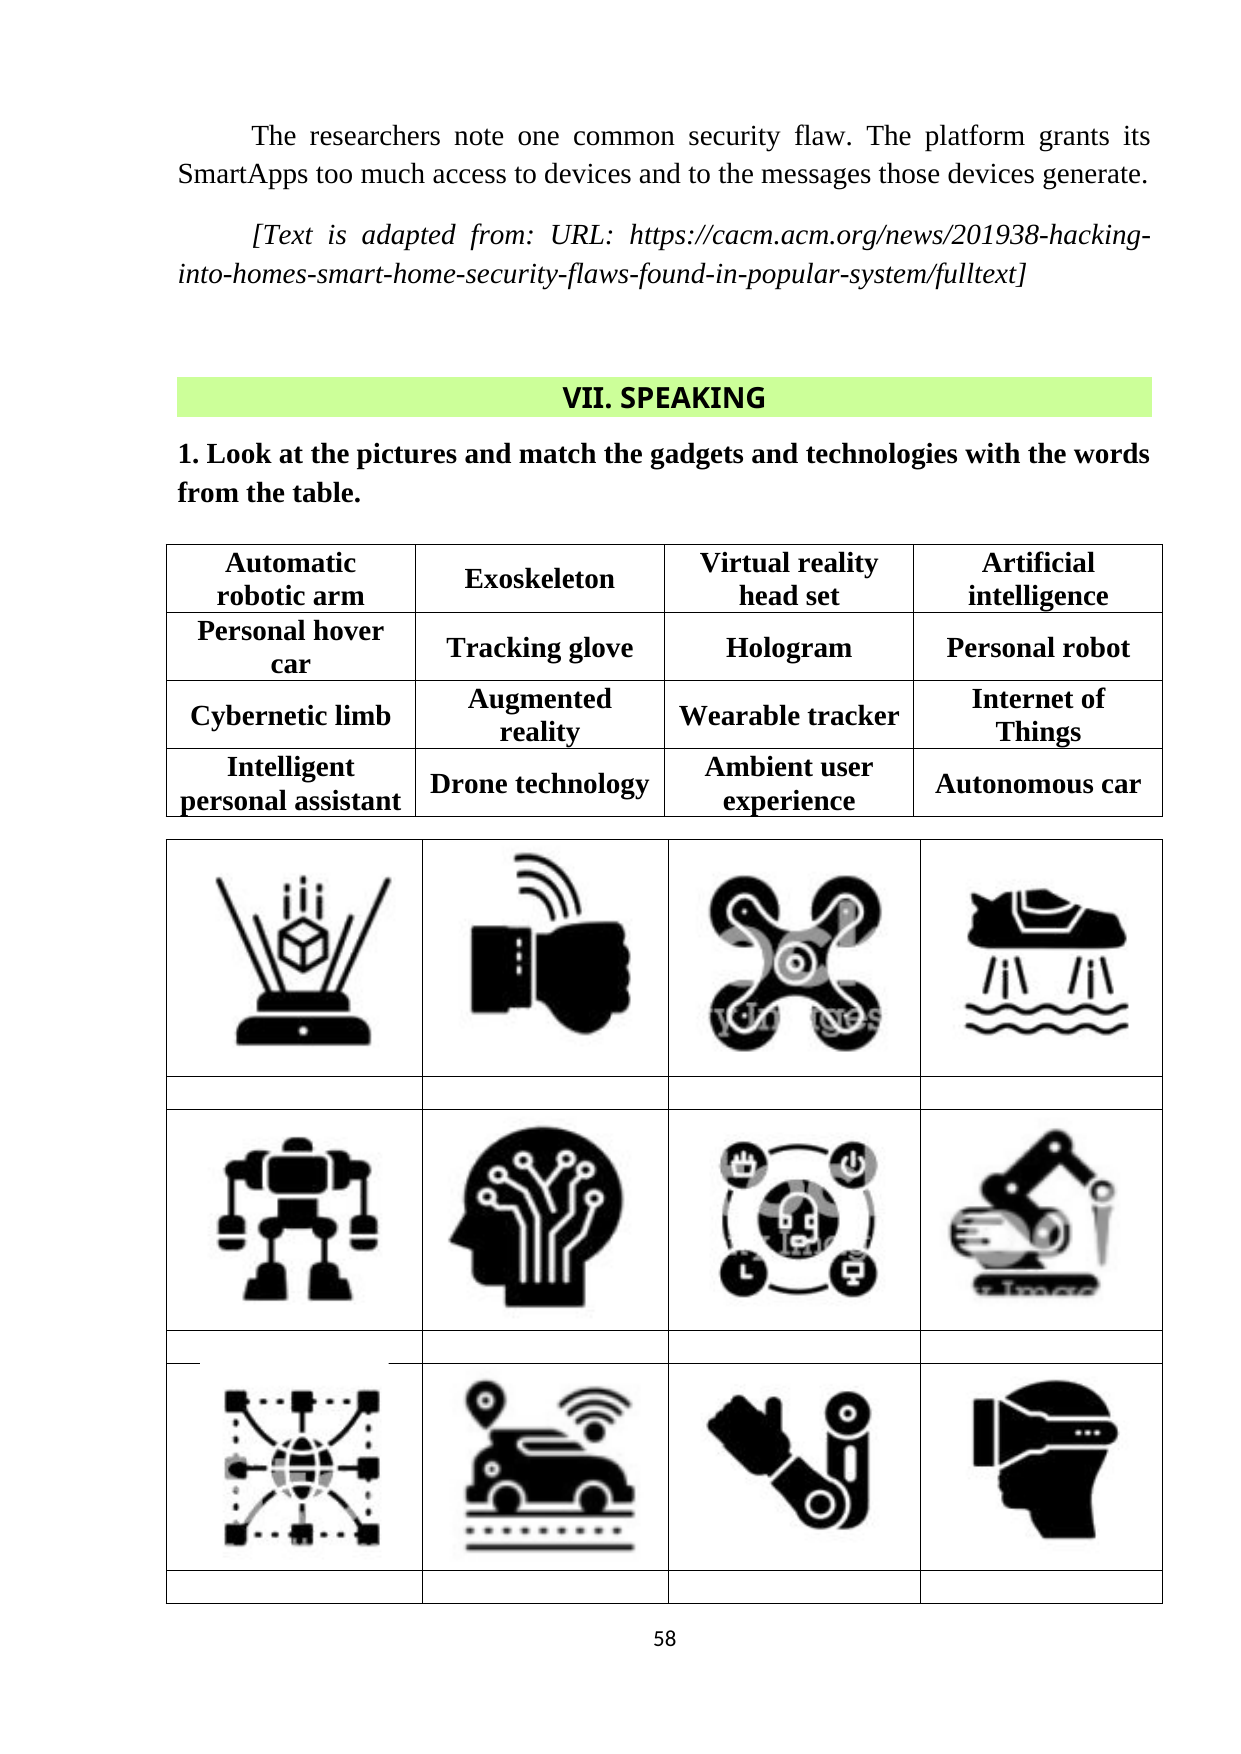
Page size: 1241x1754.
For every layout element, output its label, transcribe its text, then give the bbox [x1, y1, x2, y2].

picture [184, 850, 404, 1062]
table_cell [921, 1077, 1162, 1109]
picture [938, 1115, 1146, 1322]
table_cell [921, 1110, 1162, 1330]
table_header Artificial intelligence [914, 545, 1162, 612]
picture [692, 1373, 898, 1557]
table_header [921, 840, 1162, 1076]
table_header Exoskeleton [416, 545, 664, 612]
table_cell [921, 1331, 1162, 1363]
table_cell [167, 1364, 422, 1570]
table_cell Hologram [665, 613, 913, 680]
table_cell [167, 1110, 422, 1330]
picture [189, 1114, 399, 1322]
table_cell [921, 1364, 1162, 1570]
table_cell Personal robot [914, 613, 1162, 680]
table_cell [167, 1077, 422, 1109]
picture [440, 1110, 652, 1327]
table_cell [423, 1077, 668, 1109]
table_cell [921, 1571, 1162, 1603]
text The researchers note one common security flaw. The platform grants its SmartApps too much access to devices and to the messages those devices generate. [177, 118, 1152, 190]
picture [681, 855, 908, 1058]
table_cell [423, 1571, 668, 1603]
table_cell Drone technology [416, 749, 664, 816]
table_header [423, 840, 668, 1076]
table_cell [423, 1364, 668, 1570]
table_cell [167, 1571, 422, 1603]
table_cell Internet of Things [914, 681, 1162, 748]
table_cell [669, 1110, 920, 1330]
picture [445, 840, 647, 1072]
table_header Automatic robotic arm [167, 545, 415, 612]
text 1. Look at the pictures and match the gadgets and technologies with the words from the table. [177, 436, 1152, 508]
text VII. SPEAKING [177, 377, 1152, 417]
picture [941, 1375, 1142, 1555]
table_cell [669, 1364, 920, 1570]
picture [688, 1115, 902, 1321]
picture [935, 857, 1148, 1056]
table_header Virtual reality head set [665, 545, 913, 612]
table_cell Augmented reality [416, 681, 664, 748]
table_cell [669, 1571, 920, 1603]
picture [200, 1363, 389, 1567]
table_header [669, 840, 920, 1076]
table_header [167, 840, 422, 1076]
text [Text is adapted from: URL: https://cacm.acm.org/news/201938-hacking-into-homes-smart-home-security-flaws-found-in-popular-system/fulltext] [177, 217, 1152, 289]
table_cell [423, 1110, 668, 1330]
table_cell Cybernetic limb [167, 681, 415, 748]
table_cell Ambient user experience [665, 749, 913, 816]
table_cell Wearable tracker [665, 681, 913, 748]
table_cell Personal hover car [167, 613, 415, 680]
table_cell Intelligent personal assistant [167, 749, 415, 816]
table_cell [669, 1077, 920, 1109]
table_cell Autonomous car [914, 749, 1162, 816]
table_cell [167, 1331, 422, 1363]
table_cell [669, 1331, 920, 1363]
table_cell [423, 1331, 668, 1363]
table_cell Tracking glove [416, 613, 664, 680]
picture [443, 1366, 649, 1564]
